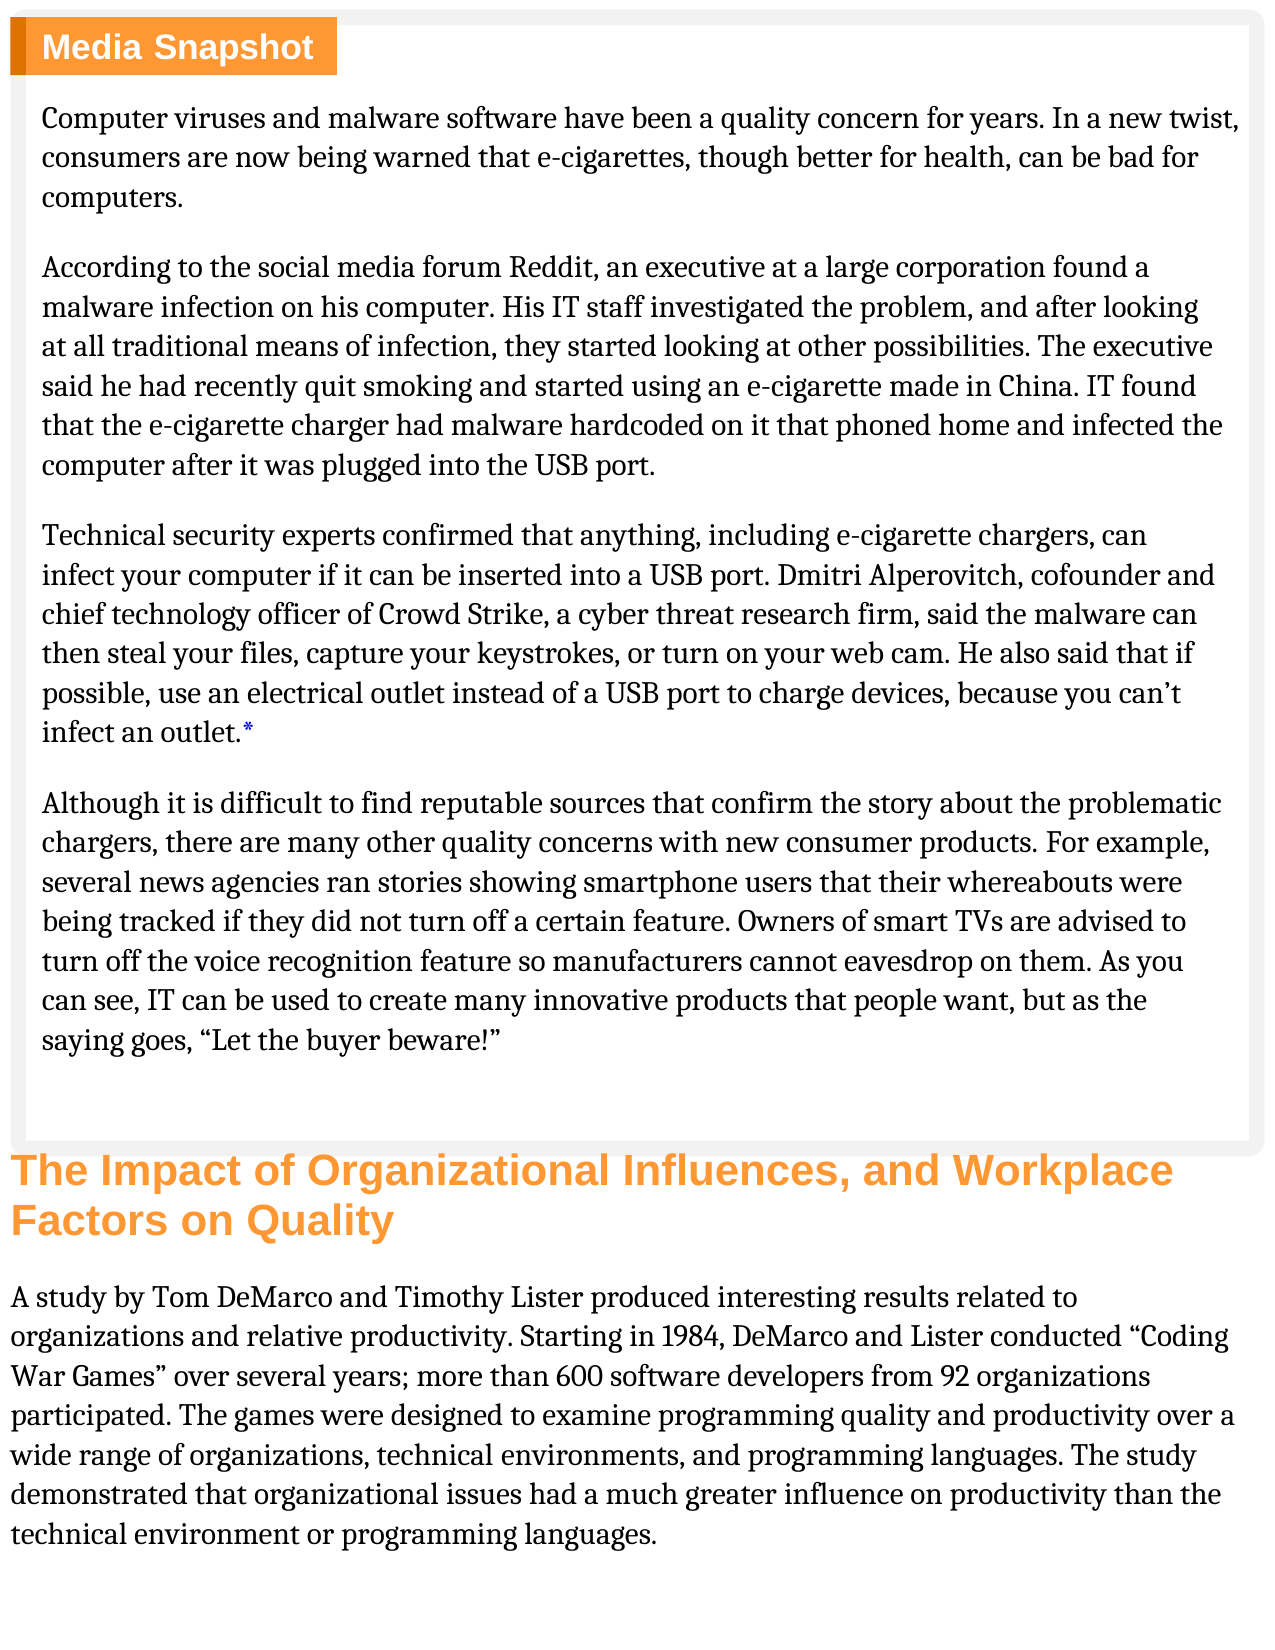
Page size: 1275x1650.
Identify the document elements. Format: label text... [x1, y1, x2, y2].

text Although it is difficult to find reputable sources that confirm the story about the problematic chargers, there are many other quality concerns with new consumer products. For example, several news agencies ran stories showing smartphone users that their whereabouts were being tracked if they did not turn off a certain feature. Owners of smart TVs are advised to turn off the voice recognition feature so manufacturers cannot eavesdrop on them. As you can see, IT can be used to create many innovative products that people want, but as the saying goes, “Let the buyer beware!” [42, 785, 1230, 1058]
subtitle The Impact of Organizational Influences, and Workplace Factors on Quality [10, 1144, 1275, 1245]
text A study by Tom DeMarco and Timothy Lister produced interesting results related to organizations and relative productivity. Starting in 1984, DeMarco and Lister conducted “Coding War Games” over several years; more than 600 software developers from 92 organizations participated. The games were designed to examine programming quality and productivity over a wide range of organizations, technical environments, and programming languages. The study demonstrated that organizational issues had a much greater influence on productivity than the technical environment or programming languages. [10, 1279, 1247, 1552]
text According to the social media forum Reddit, an executive at a large corporation found a malware infection on his computer. His IT staff investigated the problem, and after looking at all traditional means of infection, they started looking at other possibilities. The executive said he had recently quit smoking and started using an e-cigarette made in China. IT found that the e-cigarette charger had malware hardcoded on it that phoned home and infected the computer after it was plugged into the USB port. [42, 249, 1228, 483]
subtitle Media Snapshot [42, 26, 1275, 67]
text Technical security experts confirmed that anything, including e-cigarette chargers, can infect your computer if it can be inserted into a USB port. Dmitri Alperovitch, cofounder and chief technology officer of Crowd Strike, a cyber threat research firm, said the malware can then steal your files, capture your keystrokes, or turn on your web cam. He also said that if possible, use an electrical outlet instead of a USB port to charge devices, because you can’t infect an outlet.* [42, 517, 1228, 751]
text Computer viruses and malware software have been a quality concern for years. In a new twist, consumers are now being warned that e-cigarettes, though better for health, can be bad for computers. [42, 100, 1247, 215]
